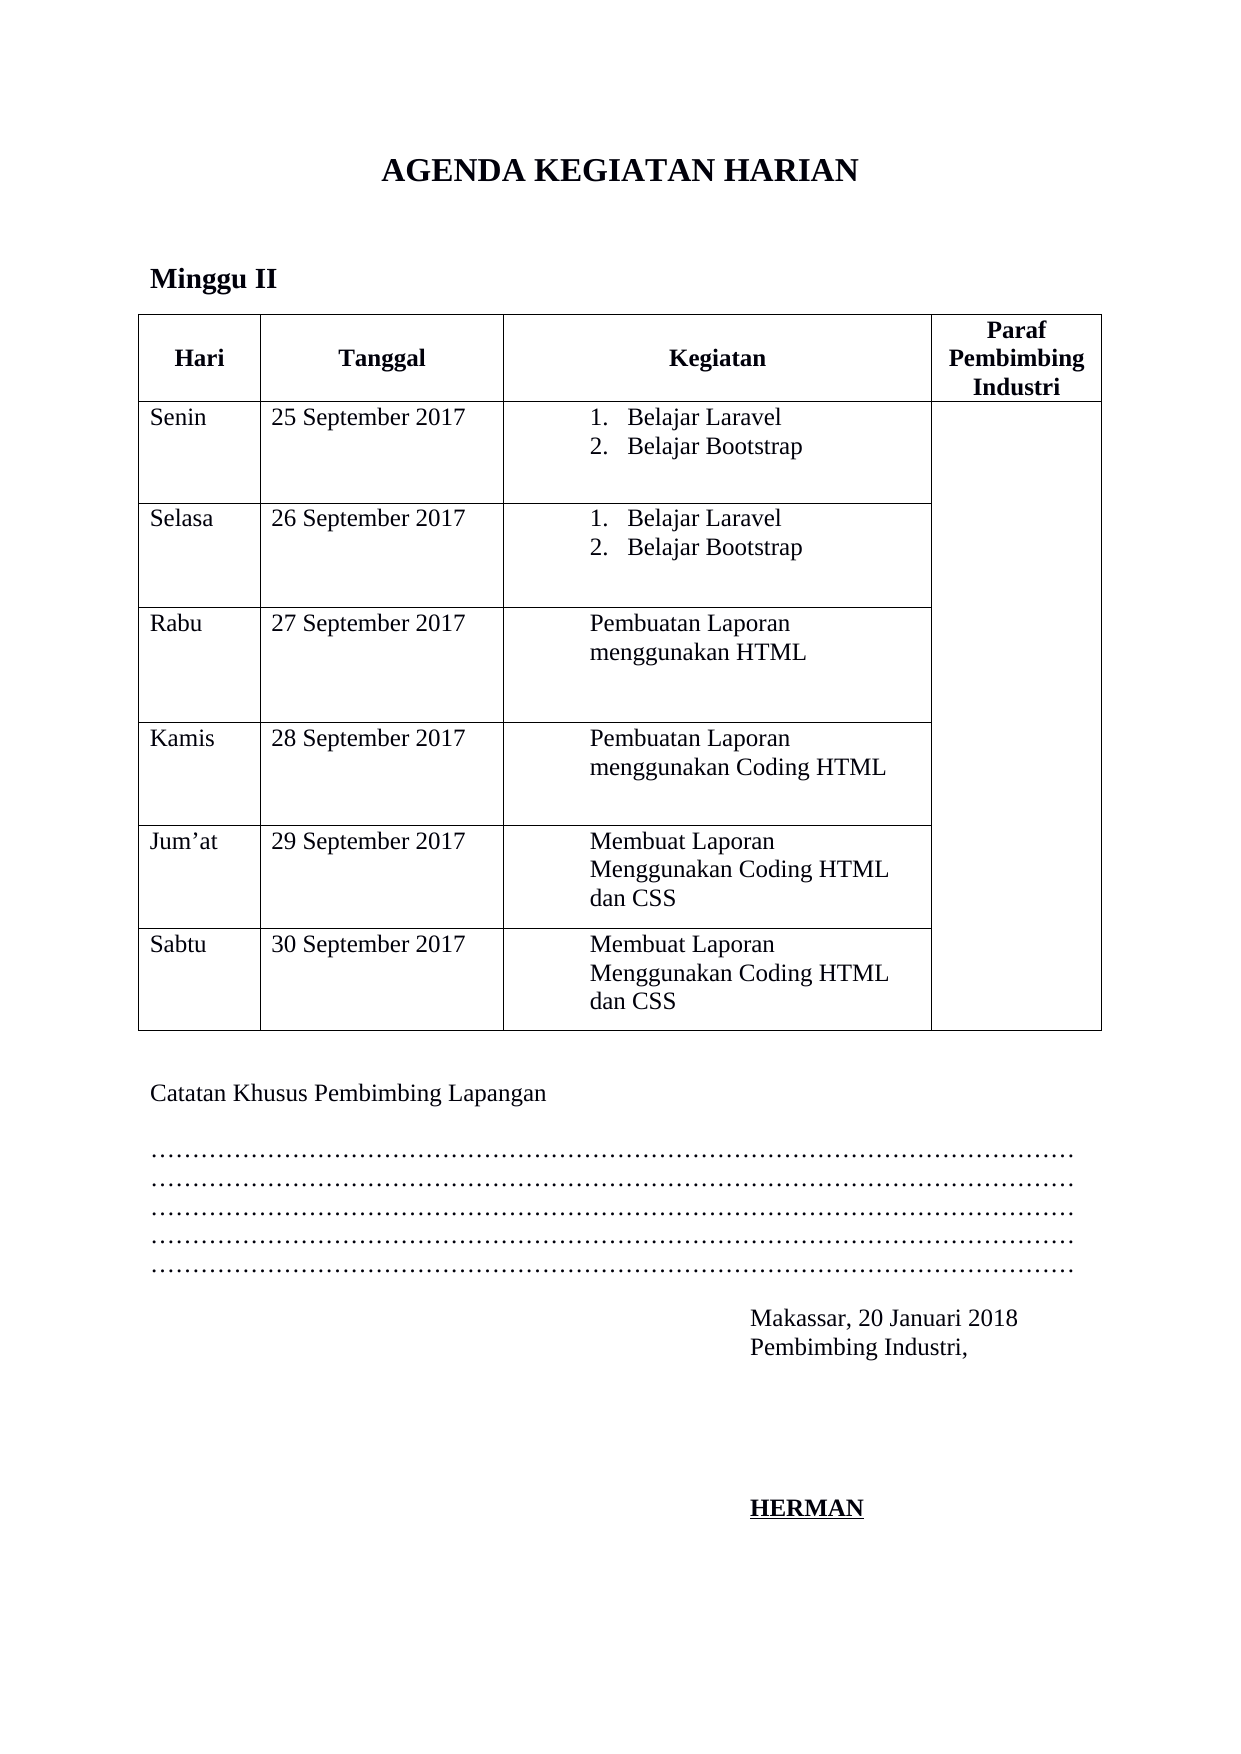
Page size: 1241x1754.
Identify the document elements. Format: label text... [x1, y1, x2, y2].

table_cell Kamis [139, 723, 260, 825]
table_cell Pembuatan Laporan menggunakan Coding HTML [504, 723, 931, 825]
table_cell Belajar Laravel Belajar Bootstrap [504, 504, 931, 607]
table_cell Belajar Laravel Belajar Bootstrap [504, 402, 931, 502]
table_header Tanggal [261, 315, 503, 401]
table_header Hari [139, 315, 260, 401]
text Makassar, 20 Januari 2018 Pembimbing Industri, [750, 1303, 1090, 1361]
table_cell 27 September 2017 [261, 608, 503, 722]
text …………………………………………………………………………………………………………………………………………………………………………………………………………………………………………………………………………………………………………………………………………………………………………………………………………………………………………………………………………………………………………… [150, 1134, 1090, 1278]
text Catatan Khusus Pembimbing Lapangan [150, 1078, 1090, 1107]
table_cell Pembuatan Laporan menggunakan HTML [504, 608, 931, 722]
table_cell Selasa [139, 504, 260, 607]
table_cell [932, 402, 1101, 1029]
table_cell Jum’at [139, 826, 260, 928]
table_cell 30 September 2017 [261, 929, 503, 1029]
table_cell Membuat Laporan Menggunakan Coding HTML dan CSS [504, 826, 931, 928]
text AGENDA KEGIATAN HARIAN [150, 150, 1090, 188]
table_cell 26 September 2017 [261, 504, 503, 607]
table_header Paraf Pembimbing Industri [932, 315, 1101, 401]
table_cell Rabu [139, 608, 260, 722]
text HERMAN [750, 1493, 1090, 1522]
table_cell Senin [139, 402, 260, 502]
table_cell Membuat Laporan Menggunakan Coding HTML dan CSS [504, 929, 931, 1029]
table_cell 29 September 2017 [261, 826, 503, 928]
table_cell 25 September 2017 [261, 402, 503, 502]
text Minggu II [150, 261, 1090, 294]
table_header Kegiatan [504, 315, 931, 401]
table_cell 28 September 2017 [261, 723, 503, 825]
table_cell Sabtu [139, 929, 260, 1029]
